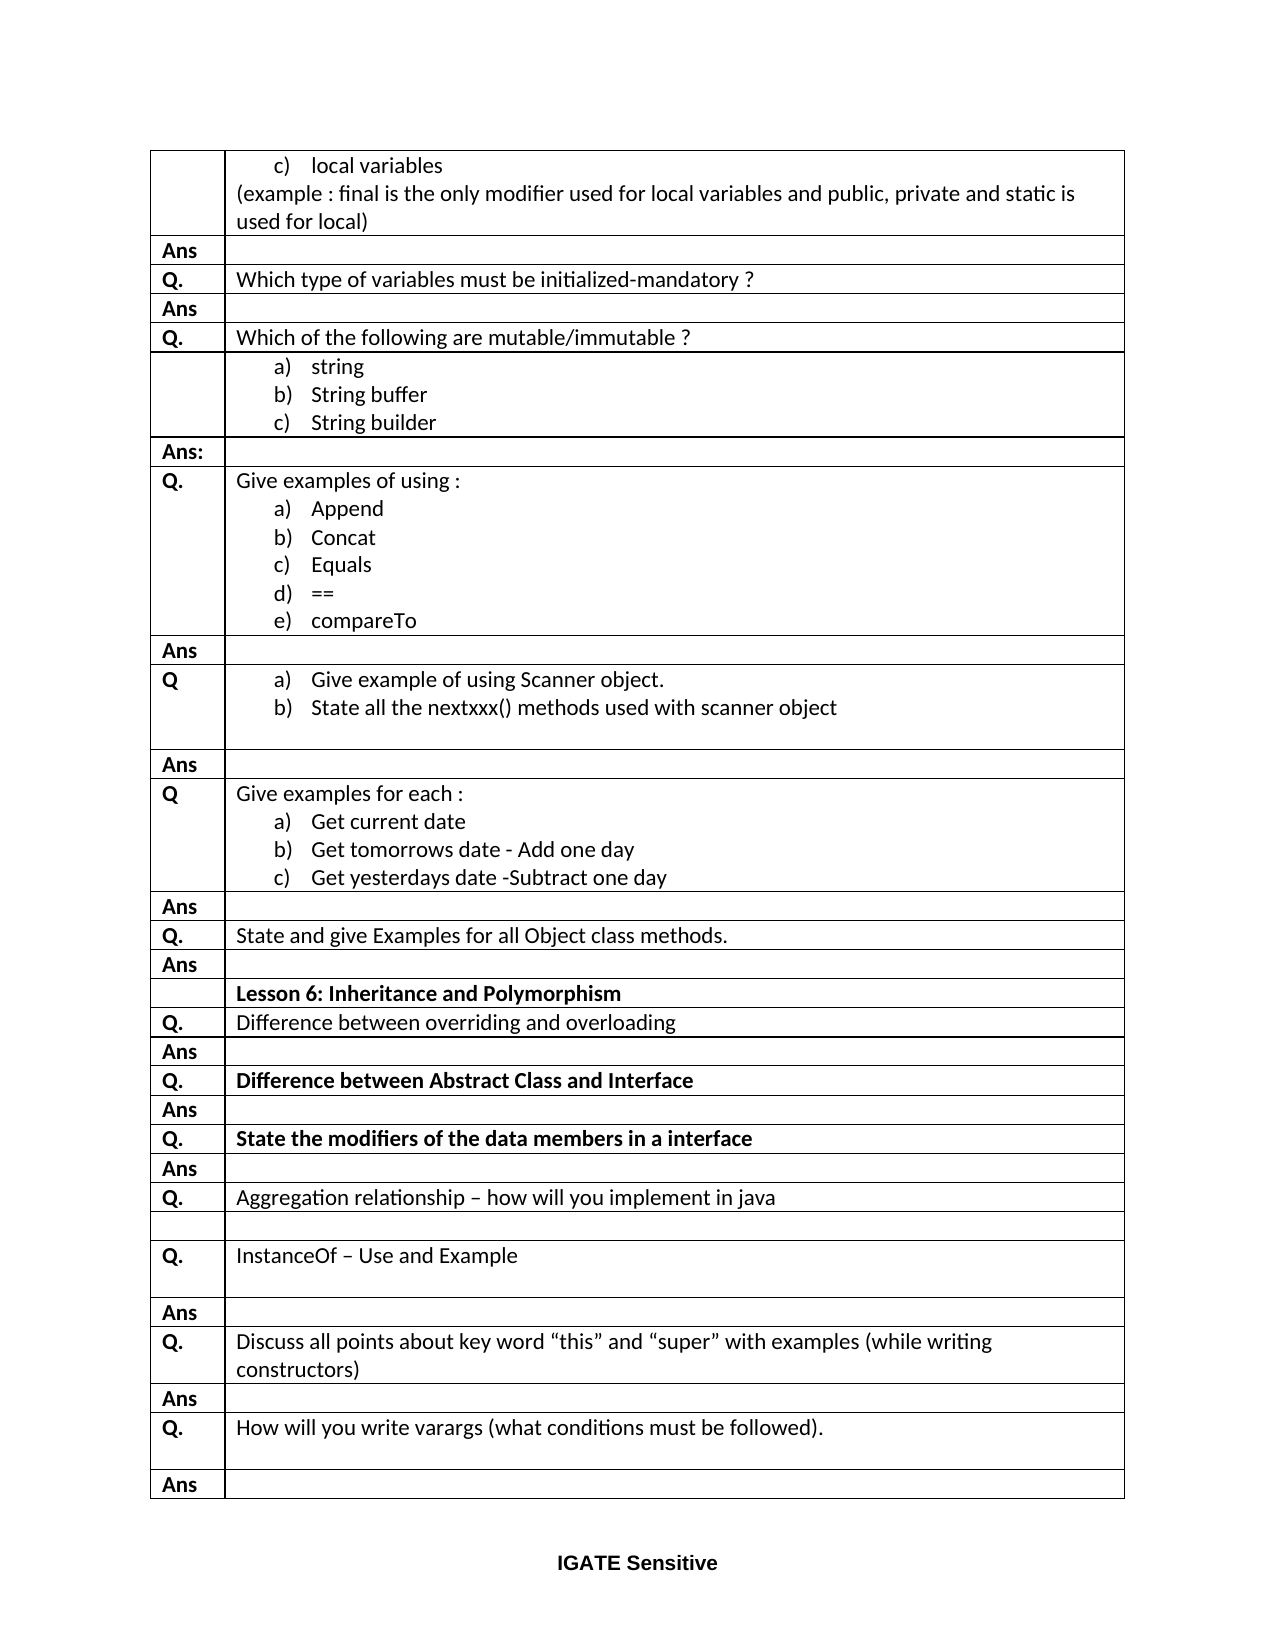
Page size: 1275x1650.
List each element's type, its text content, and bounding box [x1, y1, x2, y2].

table_cell Ans [151, 950, 224, 978]
table_cell [226, 750, 1124, 778]
table_cell Q. [151, 1008, 224, 1036]
table_cell [226, 1384, 1124, 1412]
table_cell State and give Examples for all Object class methods. [226, 921, 1124, 949]
table_cell Ans [151, 892, 224, 920]
table_cell State the modifiers of the data members in a interface [226, 1125, 1124, 1153]
table_cell [226, 1298, 1124, 1326]
table_cell Ans [151, 294, 224, 322]
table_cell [226, 151, 1124, 235]
table_cell Ans [151, 1470, 224, 1498]
table_cell [226, 294, 1124, 322]
table_cell InstanceOf – Use and Example [226, 1241, 1124, 1297]
table_cell Ans [151, 1096, 224, 1123]
table_cell Q [151, 665, 224, 749]
table_cell [151, 353, 224, 436]
table_cell Which type of variables must be initialized-mandatory ? [226, 265, 1124, 293]
table_cell [226, 1096, 1124, 1123]
table_cell [226, 636, 1124, 664]
table_cell [226, 1212, 1124, 1240]
table_cell Q. [151, 1125, 224, 1153]
table_cell [226, 950, 1124, 978]
table_cell Q. [151, 323, 224, 351]
table_cell Q [151, 779, 224, 891]
table_cell [226, 438, 1124, 466]
table_cell Ans [151, 750, 224, 778]
table_cell Q. [151, 1241, 224, 1297]
table_cell Ans: [151, 438, 224, 466]
table_cell [226, 236, 1124, 264]
table_cell [151, 979, 224, 1007]
table_cell Q. [151, 1327, 224, 1383]
table_cell Ans [151, 1298, 224, 1326]
table_cell Difference between overriding and overloading [226, 1008, 1124, 1036]
table_cell Lesson 6: Inheritance and Polymorphism [226, 979, 1124, 1007]
table_cell [226, 1470, 1124, 1498]
table_cell Give examples for each : Get current date Get tomorrows date - Add one day Get yesterdays date -Subtract one day [226, 779, 1124, 891]
table_cell Aggregation relationship – how will you implement in java [226, 1183, 1124, 1211]
table_cell Ans [151, 1154, 224, 1182]
table_cell [151, 1212, 224, 1240]
table_cell Q [151, 151, 224, 235]
table_cell string String buffer String builder [226, 353, 1124, 436]
table_cell Give example of using Scanner object. State all the nextxxx() methods used with scanner object [226, 665, 1124, 749]
table_cell [226, 1038, 1124, 1065]
table_cell Ans [151, 636, 224, 664]
table_cell Q. [151, 1066, 224, 1094]
table_cell Which of the following are mutable/immutable ? [226, 323, 1124, 351]
table_cell Discuss all points about key word “this” and “super” with examples (while writing constructors) [226, 1327, 1124, 1383]
table_cell Ans [151, 1384, 224, 1412]
table_cell Give examples of using : Append Concat Equals == compareTo [226, 467, 1124, 635]
table_cell Ans [151, 1038, 224, 1065]
table_cell Q. [151, 1183, 224, 1211]
table_cell [226, 1154, 1124, 1182]
table_cell Difference between Abstract Class and Interface [226, 1066, 1124, 1094]
table_cell Q. [151, 1413, 224, 1469]
table_cell Q. [151, 265, 224, 293]
table_cell Q. [151, 467, 224, 635]
table_cell [226, 892, 1124, 920]
table_cell Q. [151, 921, 224, 949]
table_cell Ans [151, 236, 224, 264]
table_cell How will you write varargs (what conditions must be followed). [226, 1413, 1124, 1469]
